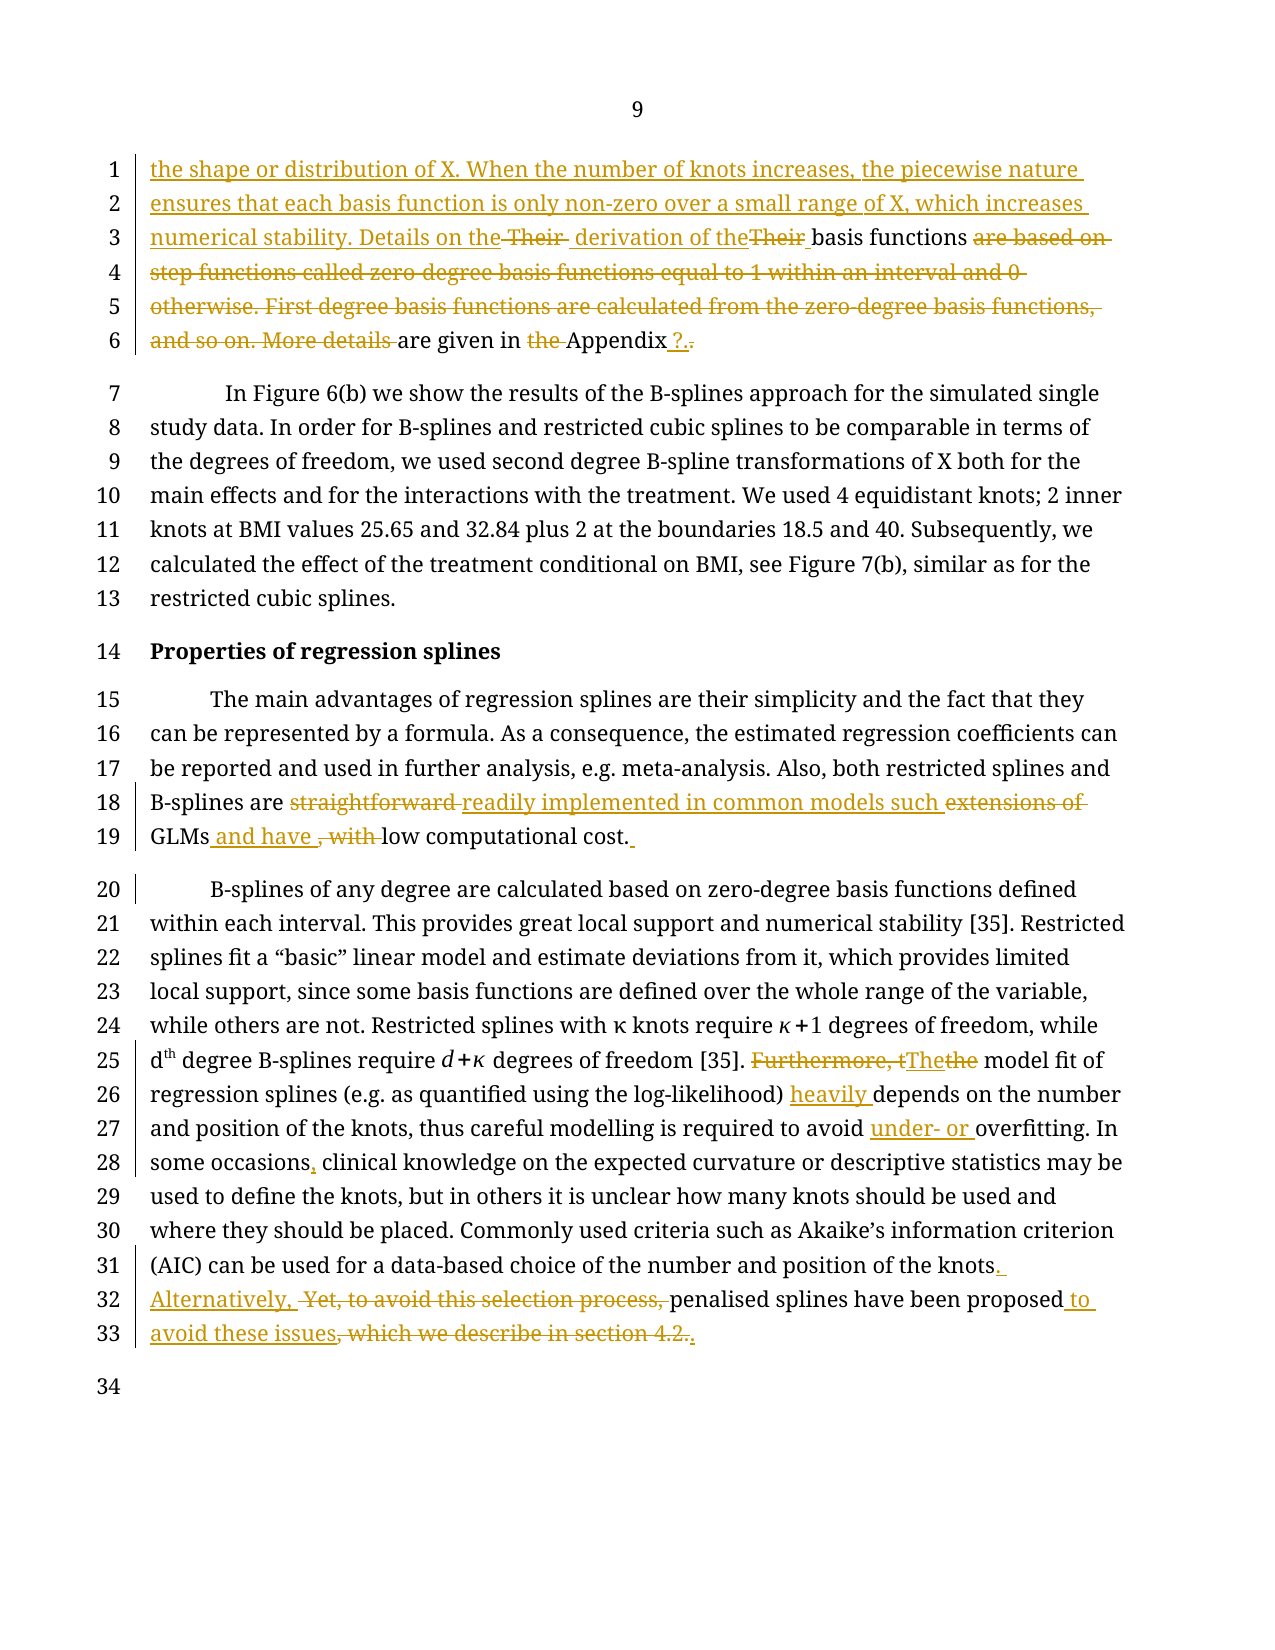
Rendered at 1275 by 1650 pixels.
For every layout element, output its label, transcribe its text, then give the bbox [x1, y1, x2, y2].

subtitle Properties of regression splines [150, 636, 1125, 666]
text B-splines of any degree are calculated based on zero-degree basis functions defined within each interval. This provides great local support and numerical stability [35]. Restricted splines fit a “basic” linear model and estimate deviations from it, which provides limited local support, since some basis functions are defined over the whole range of the variable, while others are not. Restricted splines with κ knots require degrees of freedom, while dth degree B-splines require degrees of freedom [35]. model fit of regression splines (e.g. as quantified using the log-likelihood) depends on the number and position of the knots, thus careful modelling is required to avoid overfitting. In some occasions clinical knowledge on the expected curvature or descriptive statistics may be used to define the knots, but in others it is unclear how many knots should be used and where they should be placed. Commonly used criteria such as Akaike’s information criterion (AIC) can be used for a data-based choice of the number and position of the knotspenalised splines have been proposed [150, 874, 1125, 1348]
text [150, 154, 1125, 355]
text The main advantages of regression splines are their simplicity and the fact that they can be represented by a formula. As a consequence, the estimated regression coefficients can be reported and used in further analysis, e.g. meta-analysis. Also, both restricted splines and B-splines are GLMslow computational cost. [150, 684, 1125, 851]
text In Figure 6(b) we show the results of the B-splines approach for the simulated single study data. In order for B-splines and restricted cubic splines to be comparable in terms of the degrees of freedom, we used second degree B-spline transformations of X both for the main effects and for the interactions with the treatment. We used 4 equidistant knots; 2 inner knots at BMI values 25.65 and 32.84 plus 2 at the boundaries 18.5 and 40. Subsequently, we calculated the effect of the treatment conditional on BMI, see Figure 7(b), similar as for the restricted cubic splines. [150, 378, 1125, 613]
